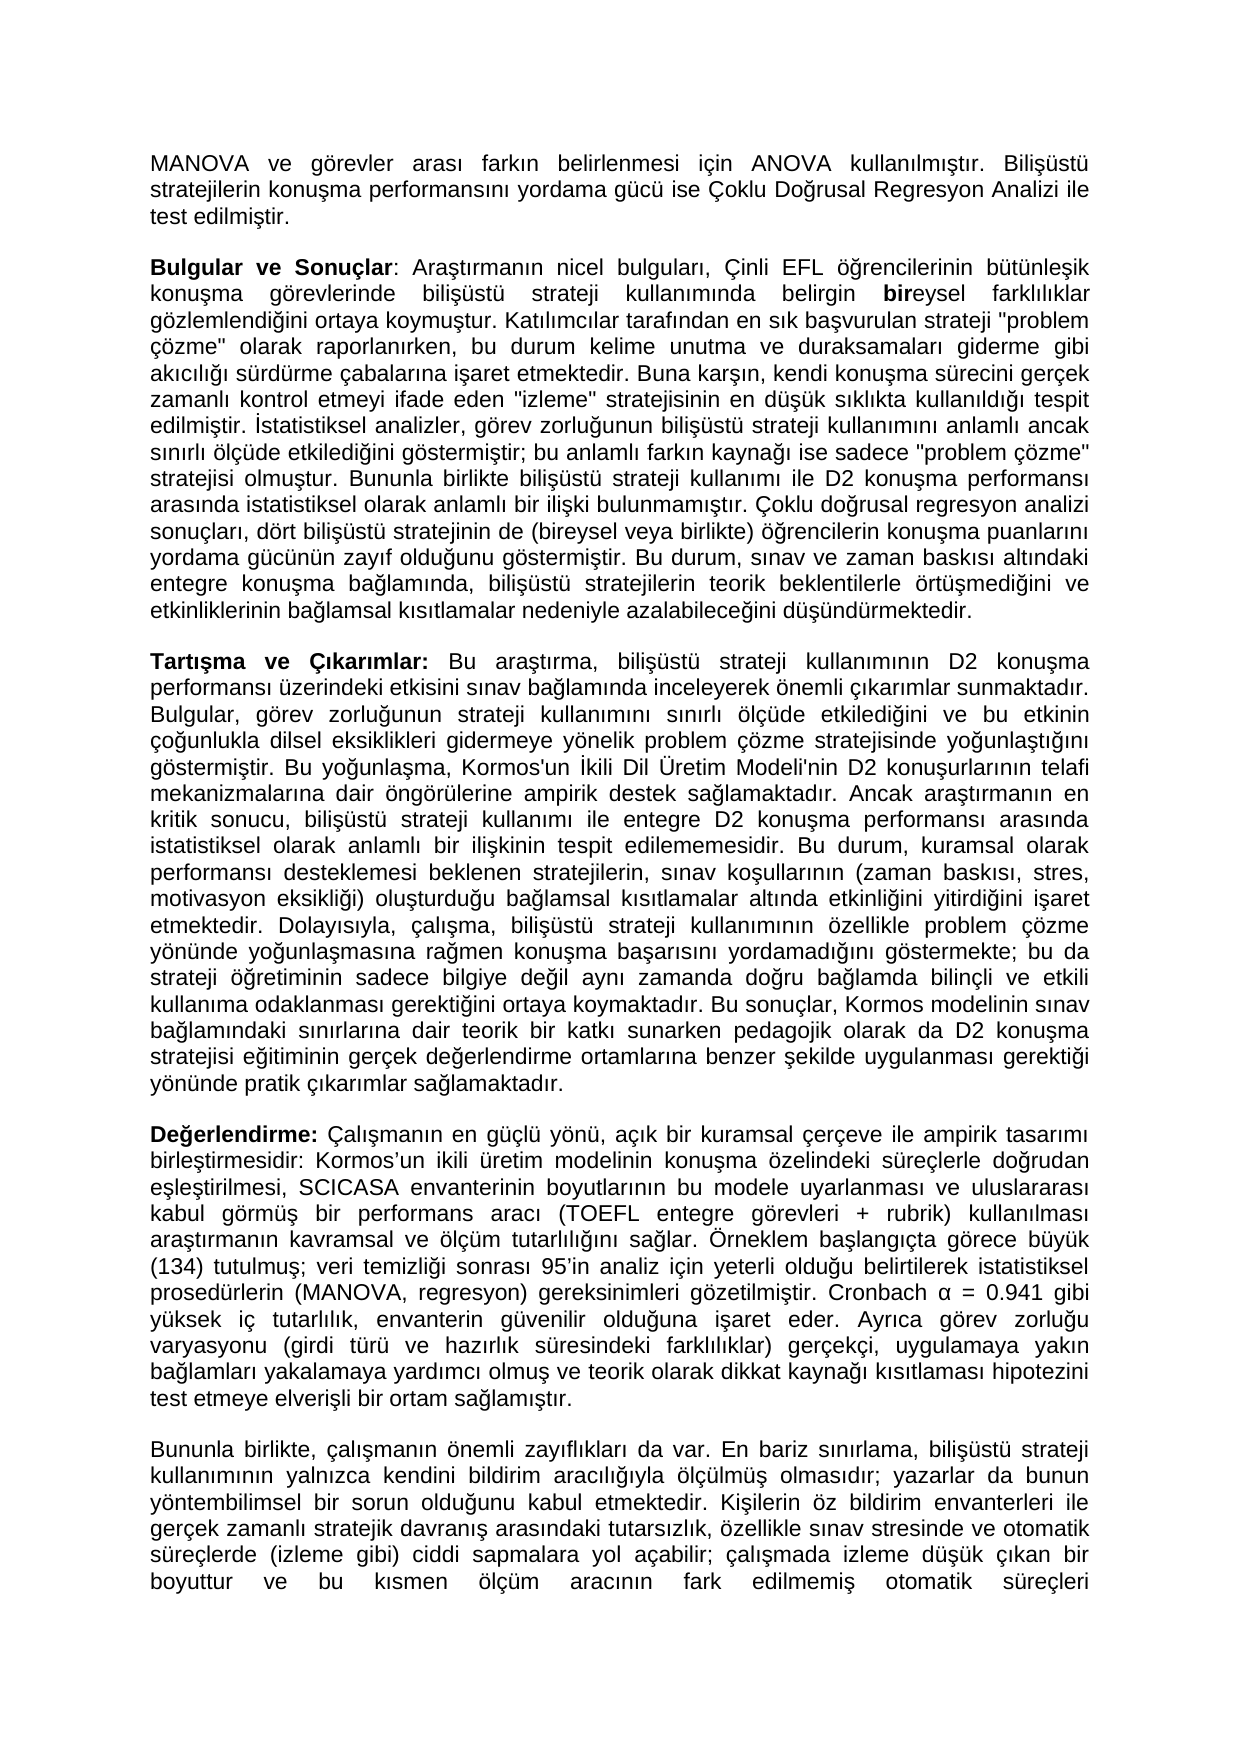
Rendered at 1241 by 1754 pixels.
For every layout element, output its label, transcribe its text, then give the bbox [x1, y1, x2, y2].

text Değerlendirme: Çalışmanın en güçlü yönü, açık bir kuramsal çerçeve ile ampirik tasarımı birleştirmesidir: Kormos’un ikili üretim modelinin konuşma özelindeki süreçlerle doğrudan eşleştirilmesi, SCICASA envanterinin boyutlarının bu modele uyarlanması ve uluslararası kabul görmüş bir performans aracı (TOEFL entegre görevleri + rubrik) kullanılması araştırmanın kavramsal ve ölçüm tutarlılığını sağlar. Örneklem başlangıçta görece büyük (134) tutulmuş; veri temizliği sonrası 95’in analiz için yeterli olduğu belirtilerek istatistiksel prosedürlerin (MANOVA, regresyon) gereksinimleri gözetilmiştir. Cronbach α = 0.941 gibi yüksek iç tutarlılık, envanterin güvenilir olduğuna işaret eder. Ayrıca görev zorluğu varyasyonu (girdi türü ve hazırlık süresindeki farklılıklar) gerçekçi, uygulamaya yakın bağlamları yakalamaya yardımcı olmuş ve teorik olarak dikkat kaynağı kısıtlaması hipotezini test etmeye elverişli bir ortam sağlamıştır. [150, 1121, 1090, 1411]
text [150, 1436, 1090, 1594]
text Bulgular ve Sonuçlar: Araştırmanın nicel bulguları, Çinli EFL öğrencilerinin bütünleşik konuşma görevlerinde bilişüstü strateji kullanımında belirgin bireysel farklılıklar gözlemlendiğini ortaya koymuştur. Katılımcılar tarafından en sık başvurulan strateji "problem çözme" olarak raporlanırken, bu durum kelime unutma ve duraksamaları giderme gibi akıcılığı sürdürme çabalarına işaret etmektedir. Buna karşın, kendi konuşma sürecini gerçek zamanlı kontrol etmeyi ifade eden "izleme" stratejisinin en düşük sıklıkta kullanıldığı tespit edilmiştir. İstatistiksel analizler, görev zorluğunun bilişüstü strateji kullanımını anlamlı ancak sınırlı ölçüde etkilediğini göstermiştir; bu anlamlı farkın kaynağı ise sadece "problem çözme" stratejisi olmuştur. Bununla birlikte bilişüstü strateji kullanımı ile D2 konuşma performansı arasında istatistiksel olarak anlamlı bir ilişki bulunmamıştır. Çoklu doğrusal regresyon analizi sonuçları, dört bilişüstü stratejinin de (bireysel veya birlikte) öğrencilerin konuşma puanlarını yordama gücünün zayıf olduğunu göstermiştir. Bu durum, sınav ve zaman baskısı altındaki entegre konuşma bağlamında, bilişüstü stratejilerin teorik beklentilerle örtüşmediğini ve etkinliklerinin bağlamsal kısıtlamalar nedeniyle azalabileceğini düşündürmektedir. [150, 254, 1090, 623]
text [150, 150, 1090, 229]
text Tartışma ve Çıkarımlar: Bu araştırma, bilişüstü strateji kullanımının D2 konuşma performansı üzerindeki etkisini sınav bağlamında inceleyerek önemli çıkarımlar sunmaktadır. Bulgular, görev zorluğunun strateji kullanımını sınırlı ölçüde etkilediğini ve bu etkinin çoğunlukla dilsel eksiklikleri gidermeye yönelik problem çözme stratejisinde yoğunlaştığını göstermiştir. Bu yoğunlaşma, Kormos'un İkili Dil Üretim Modeli'nin D2 konuşurlarının telafi mekanizmalarına dair öngörülerine ampirik destek sağlamaktadır. Ancak araştırmanın en kritik sonucu, bilişüstü strateji kullanımı ile entegre D2 konuşma performansı arasında istatistiksel olarak anlamlı bir ilişkinin tespit edilememesidir. Bu durum, kuramsal olarak performansı desteklemesi beklenen stratejilerin, sınav koşullarının (zaman baskısı, stres, motivasyon eksikliği) oluşturduğu bağlamsal kısıtlamalar altında etkinliğini yitirdiğini işaret etmektedir. Dolayısıyla, çalışma, bilişüstü strateji kullanımının özellikle problem çözme yönünde yoğunlaşmasına rağmen konuşma başarısını yordamadığını göstermekte; bu da strateji öğretiminin sadece bilgiye değil aynı zamanda doğru bağlamda bilinçli ve etkili kullanıma odaklanması gerektiğini ortaya koymaktadır. Bu sonuçlar, Kormos modelinin sınav bağlamındaki sınırlarına dair teorik bir katkı sunarken pedagojik olarak da D2 konuşma stratejisi eğitiminin gerçek değerlendirme ortamlarına benzer şekilde uygulanması gerektiği yönünde pratik çıkarımlar sağlamaktadır. [150, 648, 1090, 1096]
